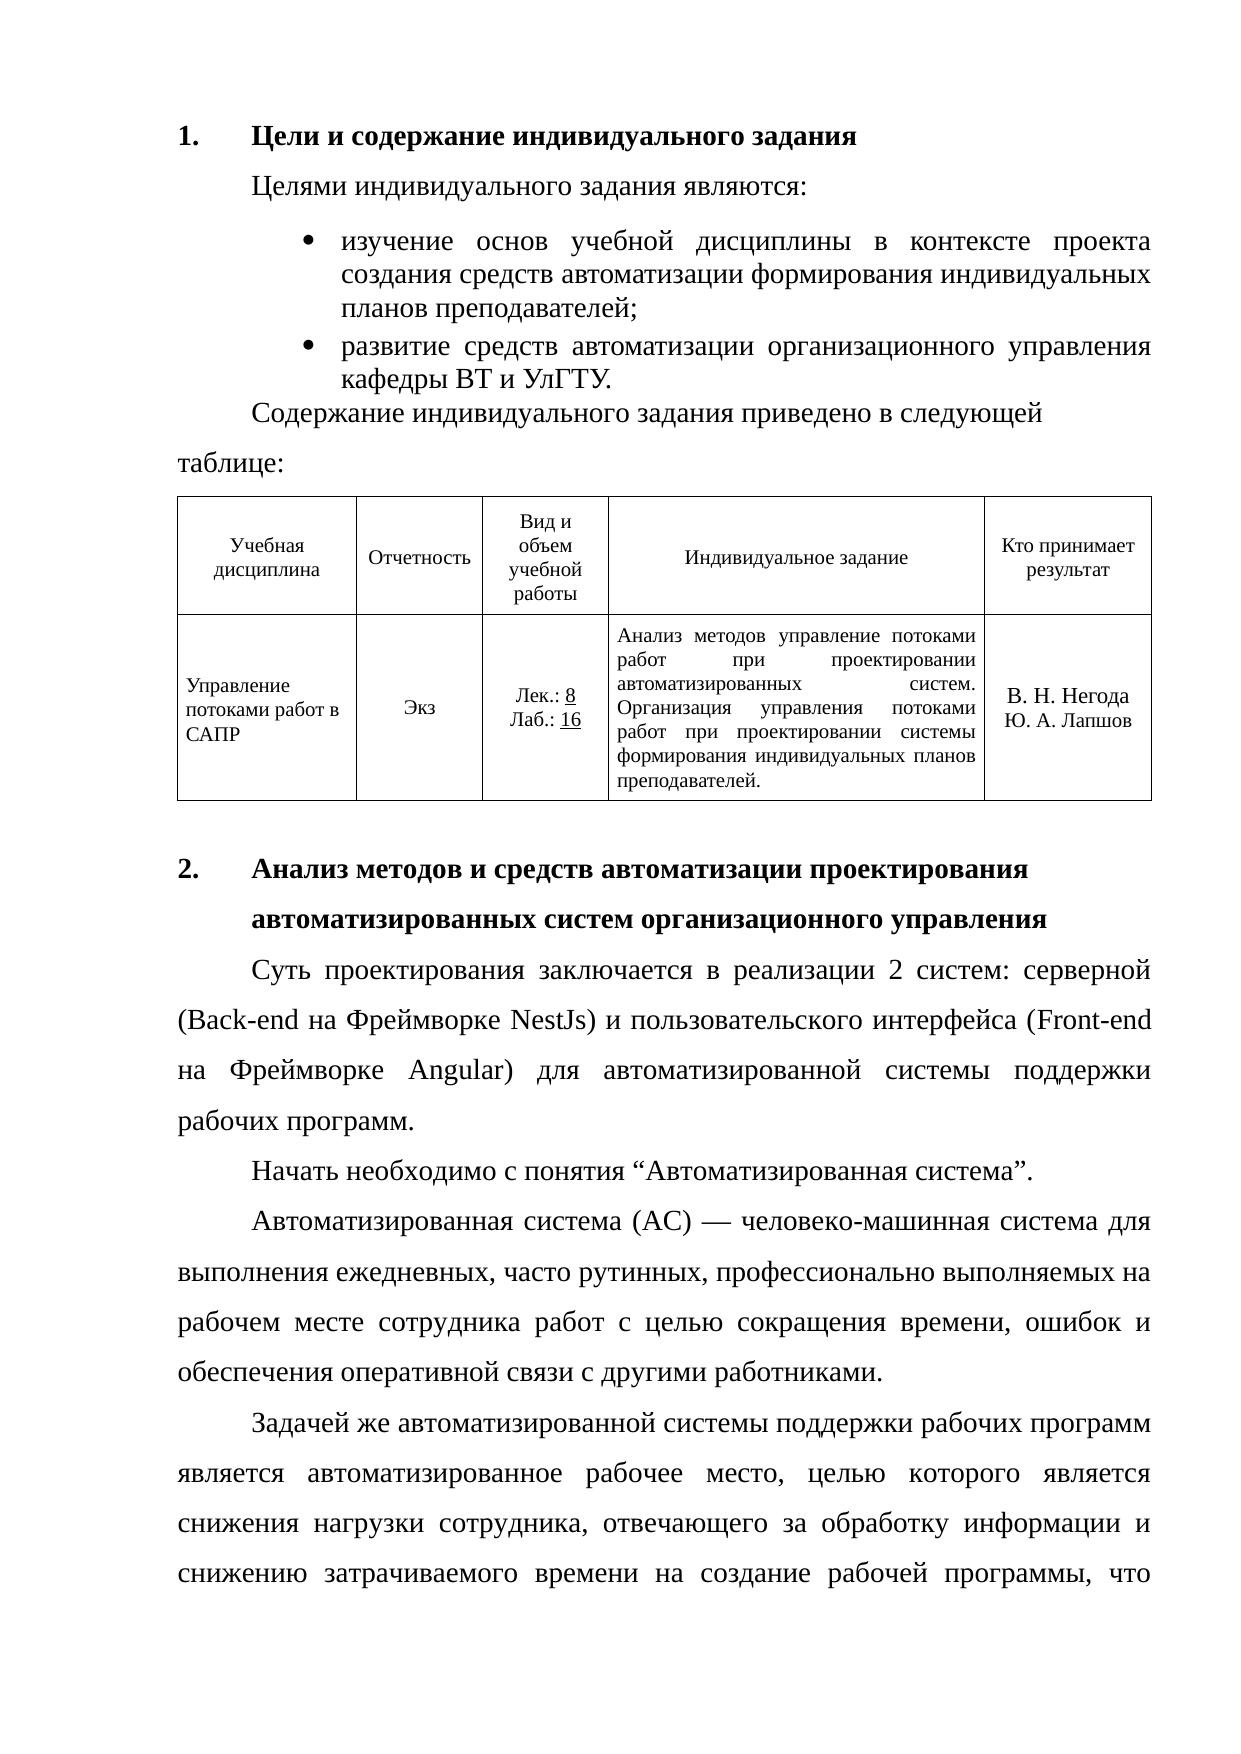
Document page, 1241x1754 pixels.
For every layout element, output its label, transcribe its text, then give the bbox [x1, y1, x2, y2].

text Автоматизированная система (АС) — человеко-машинная система для выполнения ежедневных, часто рутинных, профессионально выполняемых на рабочем месте сотрудника работ с целью сокращения времени, ошибок и обеспечения оперативной связи с другими работниками. [177, 1203, 1152, 1388]
table_header Кто принимает результат [985, 497, 1151, 614]
text Начать необходимо с понятия “Автоматизированная система”. [177, 1153, 1152, 1187]
table_cell Управление потоками работ в САПР [178, 615, 356, 800]
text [177, 1405, 1152, 1589]
table_cell Анализ методов управление потоками работ при проектировании автоматизированных систем. Организация управления потоками работ при проектировании системы формирования индивидуальных планов преподавателей. [609, 615, 984, 800]
list развитие средств автоматизации организационного управления кафедры ВТ и УлГТУ. [303, 328, 1152, 395]
table_cell В. Н. Негода Ю. А. Лапшов [985, 615, 1151, 800]
text Содержание индивидуального задания приведено в следующей таблице: [177, 395, 1152, 479]
table_cell Лек.: 8 Лаб.: 16 [483, 615, 608, 800]
table_header Учебная дисциплина [178, 497, 356, 614]
table_cell Экз [357, 615, 482, 800]
text Целями индивидуального задания являются: [177, 168, 1152, 202]
list Анализ методов и средств автоматизации проектирования автоматизированных систем организационного управления [177, 851, 1152, 935]
table_header Отчетность [357, 497, 482, 614]
list изучение основ учебной дисциплины в контексте проекта создания средств автоматизации формирования индивидуальных планов преподавателей; [303, 223, 1152, 324]
table_header Индивидуальное задание [609, 497, 984, 614]
table_header Вид и объем учебной работы [483, 497, 608, 614]
list Цели и содержание индивидуального задания [177, 118, 1152, 152]
text Суть проектирования заключается в реализации 2 систем: серверной (Back-end на Фреймворке NestJs) и пользовательского интерфейса (Front-end на Фреймворке Angular) для автоматизированной системы поддержки рабочих программ. [177, 952, 1152, 1136]
